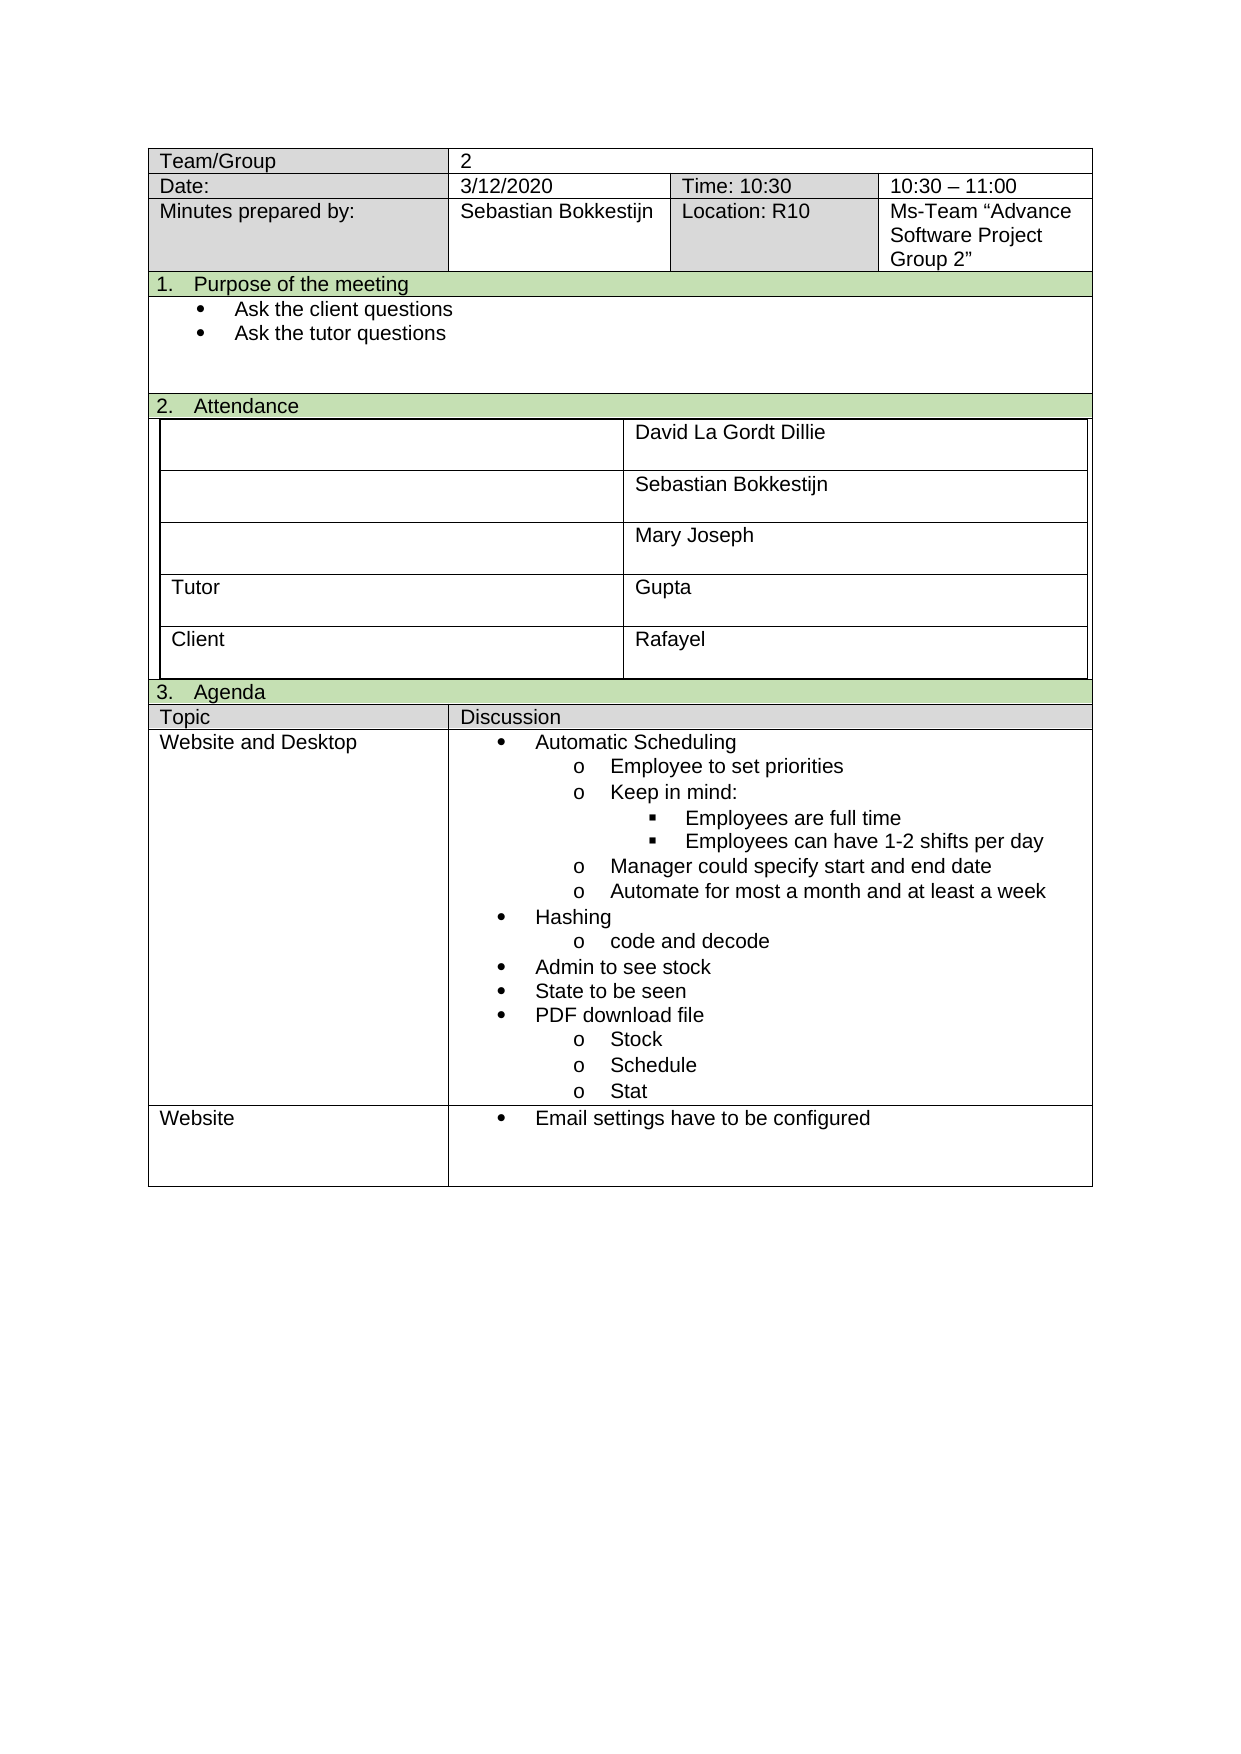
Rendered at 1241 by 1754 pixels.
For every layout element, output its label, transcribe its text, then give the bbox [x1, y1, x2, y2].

table_cell [624, 523, 1087, 574]
table_cell Date: [149, 174, 448, 198]
table_cell Agenda [149, 680, 1092, 703]
table_cell Automatic Scheduling Employee to set priorities Keep in mind: Employees are full time Employees can have 1-2 shifts per day Manager could specify start and end date Automate for most a month and at least a week Hashing code and decode Admin to see stock State to be seen PDF download file Stock Schedule Stat [449, 730, 1092, 1105]
table_header Team/Group [149, 149, 448, 173]
table_cell 10:30 – 11:00 [879, 174, 1092, 198]
table_cell Location: R10 [671, 199, 878, 271]
table_cell Website and Desktop [149, 730, 448, 1105]
table_cell [161, 471, 623, 522]
table_cell Email settings have to be configured [449, 1106, 1092, 1186]
table_cell [161, 627, 623, 678]
table_cell [624, 575, 1087, 626]
table_header 2 [449, 149, 1092, 173]
table_cell [624, 420, 1087, 470]
table_cell [161, 523, 623, 574]
table_cell Minutes prepared by: [149, 199, 448, 271]
table_cell Time: 10:30 [671, 174, 878, 198]
table_cell [1088, 419, 1092, 678]
table_cell Discussion [449, 705, 1092, 728]
table_cell Attendance [149, 394, 1092, 417]
table_cell [624, 627, 1087, 678]
table_cell Website [149, 1106, 448, 1186]
table_cell [161, 420, 623, 470]
table_cell Ask the client questions Ask the tutor questions [149, 297, 1092, 392]
table_cell [624, 471, 1087, 522]
table_cell Purpose of the meeting [149, 272, 1092, 296]
table_cell Topic [149, 705, 448, 728]
table_cell 3/12/2020 [449, 174, 670, 198]
table_cell Sebastian Bokkestijn [449, 199, 670, 271]
table_cell [149, 419, 159, 678]
table_cell [161, 575, 623, 626]
table_cell Ms-Team “Advance Software Project Group 2” [879, 199, 1092, 271]
